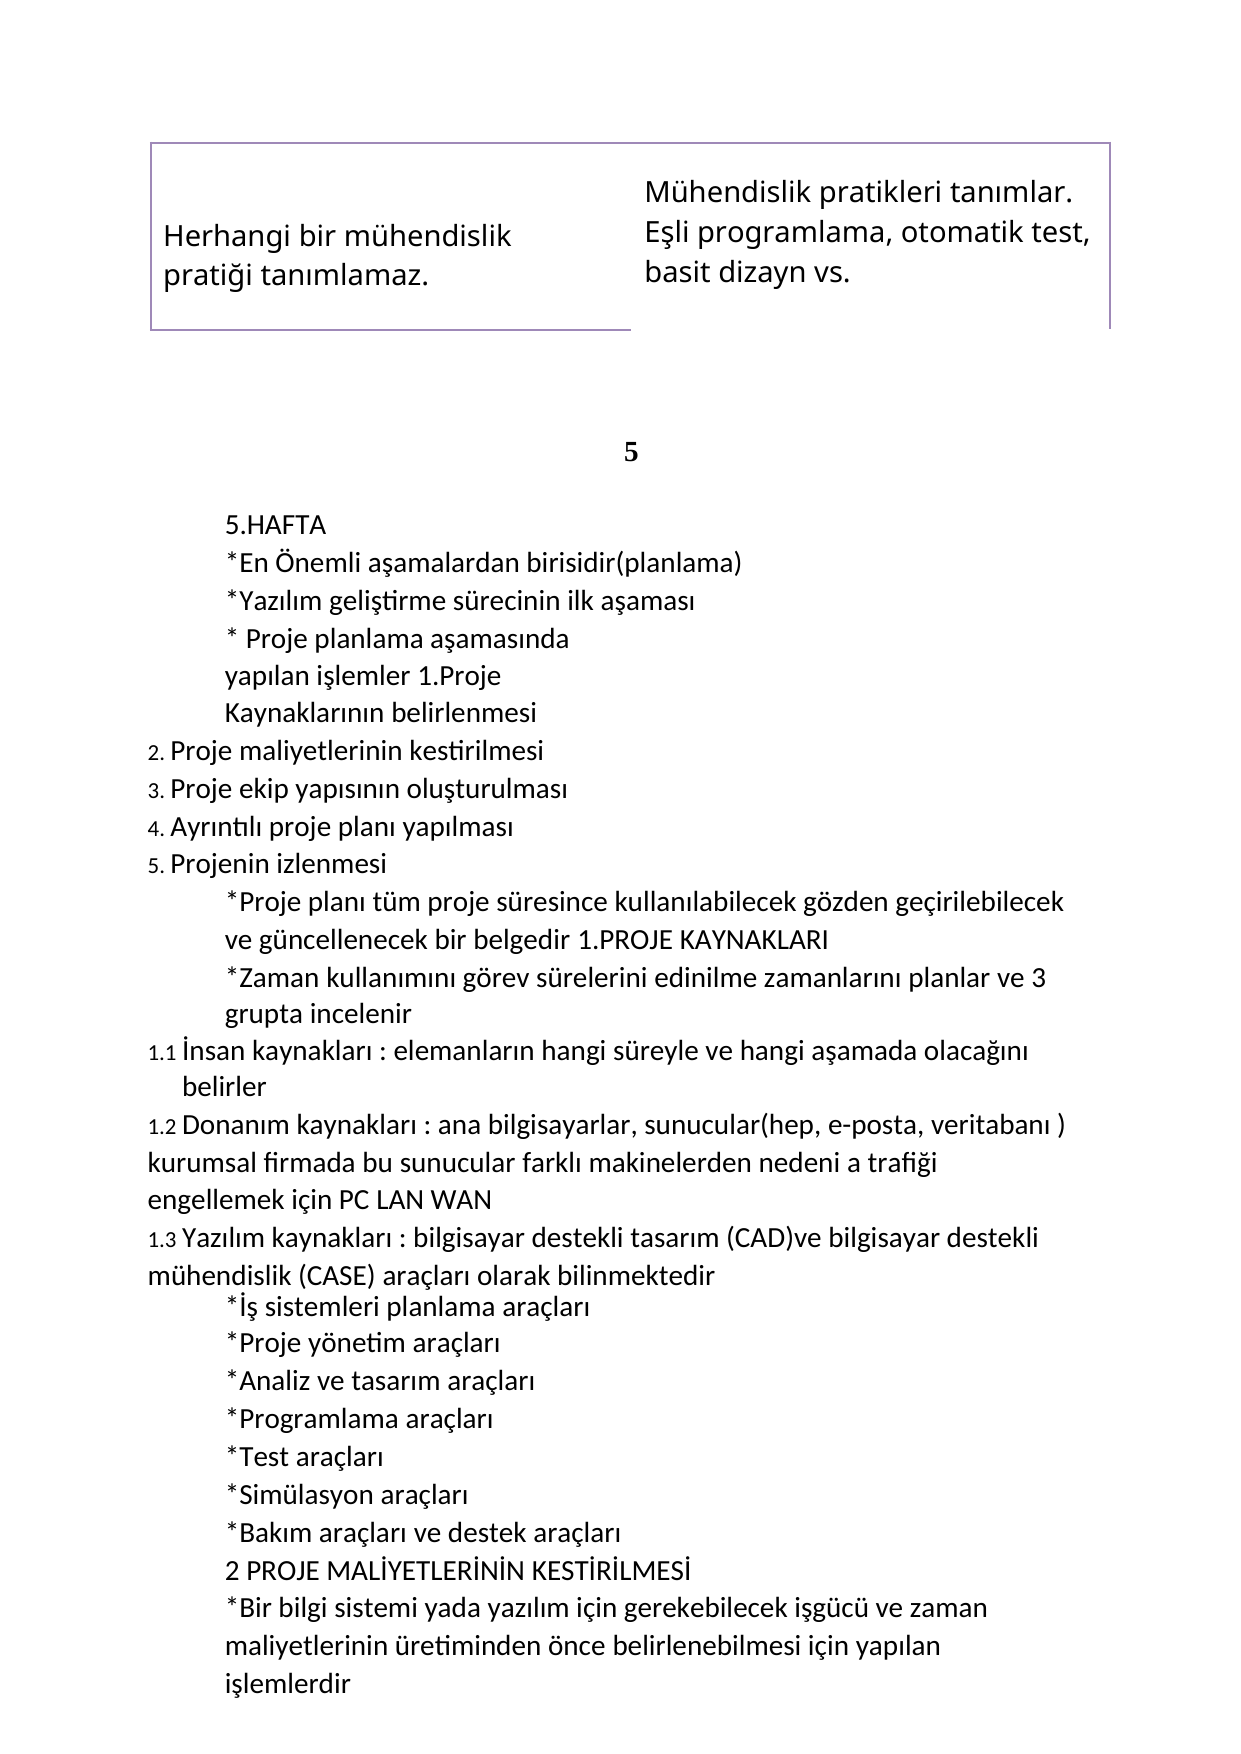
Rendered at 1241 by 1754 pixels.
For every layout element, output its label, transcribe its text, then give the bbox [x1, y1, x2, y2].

list İnsan kaynakları : elemanların hangi süreyle ve hangi aşamada olacağını belirler [147, 1032, 1105, 1104]
list Yazılım kaynakları : bilgisayar destekli tasarım (CAD)ve bilgisayar destekli mühendislik (CASE) araçları olarak bilinmektedir [147, 1219, 1040, 1292]
text *Proje yönetim araçları [224, 1324, 1105, 1360]
text *Bir bilgi sistemi yada yazılım için gerekebilecek işgücü ve zaman maliyetlerinin üretiminden önce belirlenebilmesi için yapılan işlemlerdir [224, 1589, 1054, 1701]
text *Bakım araçları ve destek araçları [224, 1514, 1105, 1549]
list Proje ekip yapısının oluşturulması [147, 770, 1105, 806]
text *Proje planı tüm proje süresince kullanılabilecek gözden geçirilebilecek ve güncellenecek bir belgedir 1.PROJE KAYNAKLARI [224, 883, 1086, 957]
table_cell Mühendislik pratikleri tanımlar. Eşli programlama, otomatik test, basit dizayn vs. [631, 144, 1109, 328]
text *Zaman kullanımını görev sürelerini edinilme zamanlarını planlar ve 3 grupta incelenir [224, 959, 1105, 1030]
list Donanım kaynakları : ana bilgisayarlar, sunucular(hep, e-posta, veritabanı ) kurumsal firmada bu sunucular farklı makinelerden nedeni a trafiği engellemek için PC LAN WAN [147, 1106, 1075, 1217]
text 5 [135, 434, 1105, 468]
list Ayrıntılı proje planı yapılması [147, 808, 1105, 844]
text *Yazılım geliştirme sürecinin ilk aşaması [224, 582, 1105, 617]
text *İş sistemleri planlama araçları [224, 1294, 1105, 1322]
list Proje maliyetlerinin kestirilmesi [147, 732, 1105, 768]
text 5.HAFTA [224, 506, 1105, 542]
text * Proje planlama aşamasında yapılan işlemler 1.Proje Kaynaklarının belirlenmesi [224, 620, 571, 730]
text *En Önemli aşamalardan birisidir(planlama) [224, 544, 1105, 579]
text *Test araçları [224, 1438, 1105, 1474]
list Projenin izlenmesi [147, 846, 1105, 881]
text *Programlama araçları [224, 1400, 1105, 1436]
text 2 PROJE MALİYETLERİNİN KESTİRİLMESİ [224, 1552, 1105, 1587]
text *Analiz ve tasarım araçları [224, 1362, 1105, 1398]
table_cell Herhangi bir mühendislik pratiği tanımlamaz. [152, 144, 631, 328]
text *Simülasyon araçları [224, 1476, 1105, 1512]
